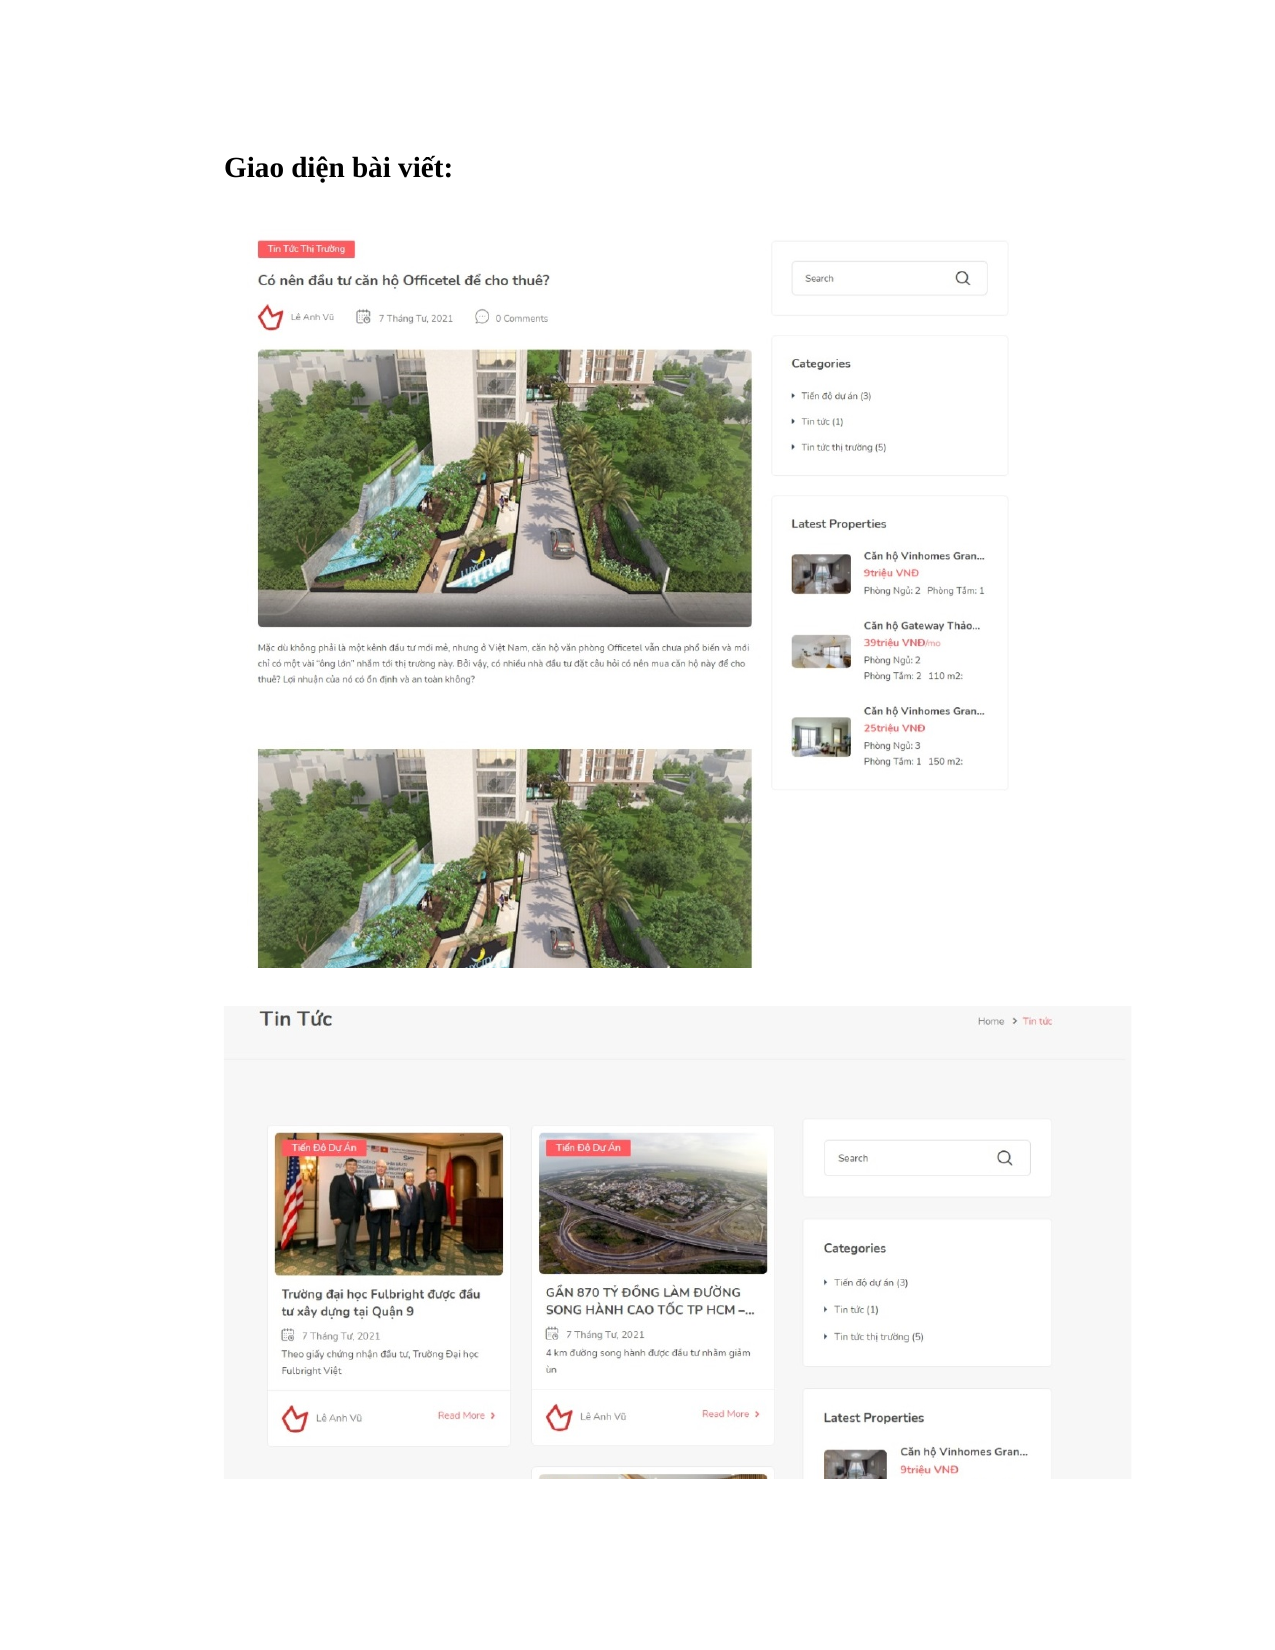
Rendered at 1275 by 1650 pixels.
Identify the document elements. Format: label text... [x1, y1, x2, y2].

picture [223, 1006, 1132, 1479]
picture [223, 186, 1041, 968]
list Giao diện bài viết: [150, 150, 1125, 183]
